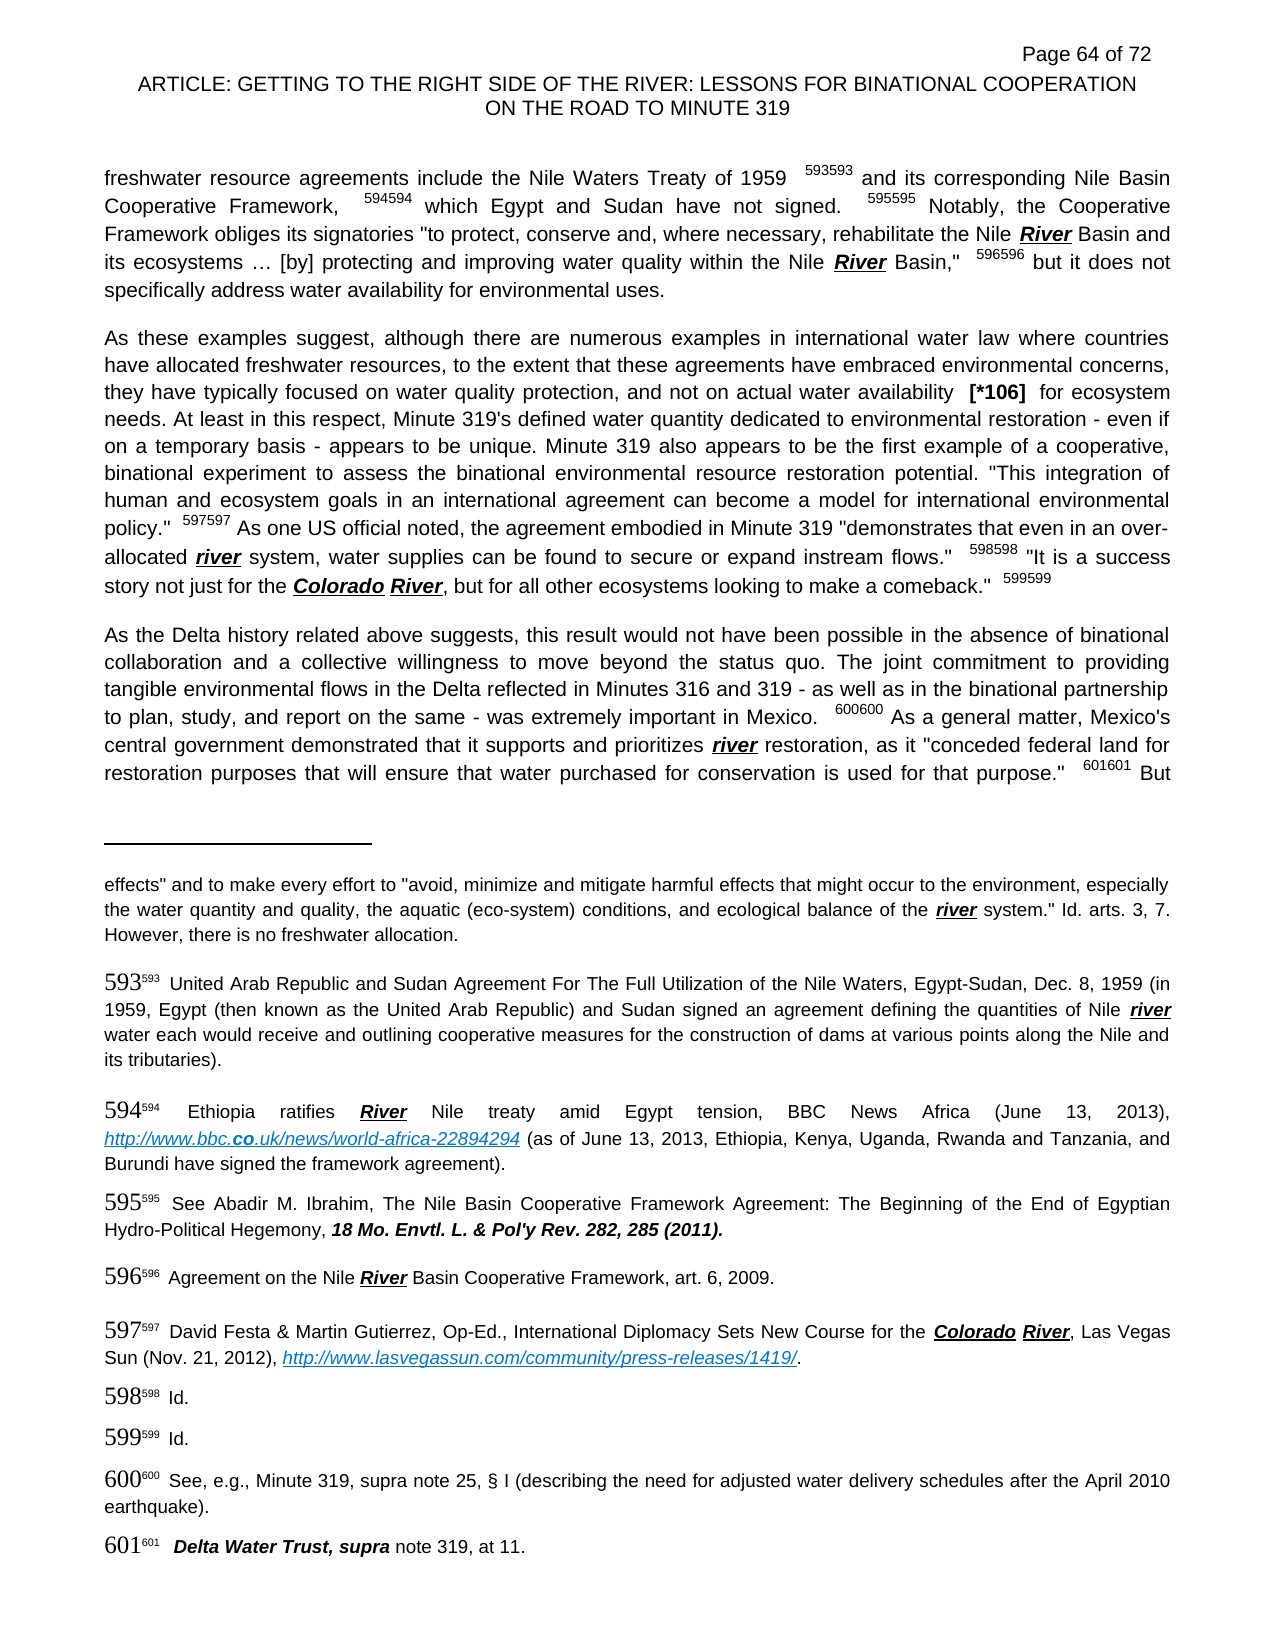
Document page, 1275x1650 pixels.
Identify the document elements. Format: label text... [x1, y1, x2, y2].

text As the Delta history related above suggests, this result would not have been possible in the absence of binational collaboration and a collective willingness to move beyond the status quo. The joint commitment to providing tangible environmental flows in the Delta reflected in Minutes 316 and 319 - as well as in the binational partnership to plan, study, and report on the same - was extremely important in Mexico. 600 As a general matter, Mexico's central government demonstrated that it supports and prioritizes river restoration, as it "conceded federal land for restoration purposes that will ensure that water purchased for conservation is used for that purpose." 601 But Mexico has historically lacked the capacity to deal with jointly-caused environmental issues in the Delta on its own. 602 In this regard, the Delta has long stood as a stark reminder of an inherently asymmetrical border relationship. 603 [104, 619, 1171, 785]
text Comparable Asian freshwater resource agreements include the Ganges Water-Sharing Treaty 591 and the Agreement on the Cooperation for the Sustainable Development of the Mekong River Basin. 592 African freshwater resource agreements include the Nile Waters Treaty of 1959 593 and its corresponding Nile Basin Cooperative Framework, 594 which Egypt and Sudan have not signed. 595 Notably, the Cooperative Framework obliges its signatories "to protect, conserve and, where necessary, rehabilitate the Nile River Basin and its ecosystems … [by] protecting and improving water quality within the Nile River Basin," 596 but it does not specifically address water availability for environmental uses. [104, 161, 1171, 302]
text As these examples suggest, although there are numerous examples in international water law where countries have allocated freshwater resources, to the extent that these agreements have embraced environmental concerns, they have typically focused on water quality protection, and not on actual water availability [*106] for ecosystem needs. At least in this respect, Minute 319's defined water quantity dedicated to environmental restoration - even if on a temporary basis - appears to be unique. Minute 319 also appears to be the first example of a cooperative, binational experiment to assess the binational environmental resource restoration potential. "This integration of human and ecosystem goals in an international agreement can become a model for international environmental policy." 597 As one US official noted, the agreement embodied in Minute 319 "demonstrates that even in an over-allocated river system, water supplies can be found to secure or expand instream flows." 598 "It is a success story not just for the Colorado River, but for all other ecosystems looking to make a comeback." 599 [104, 323, 1171, 598]
